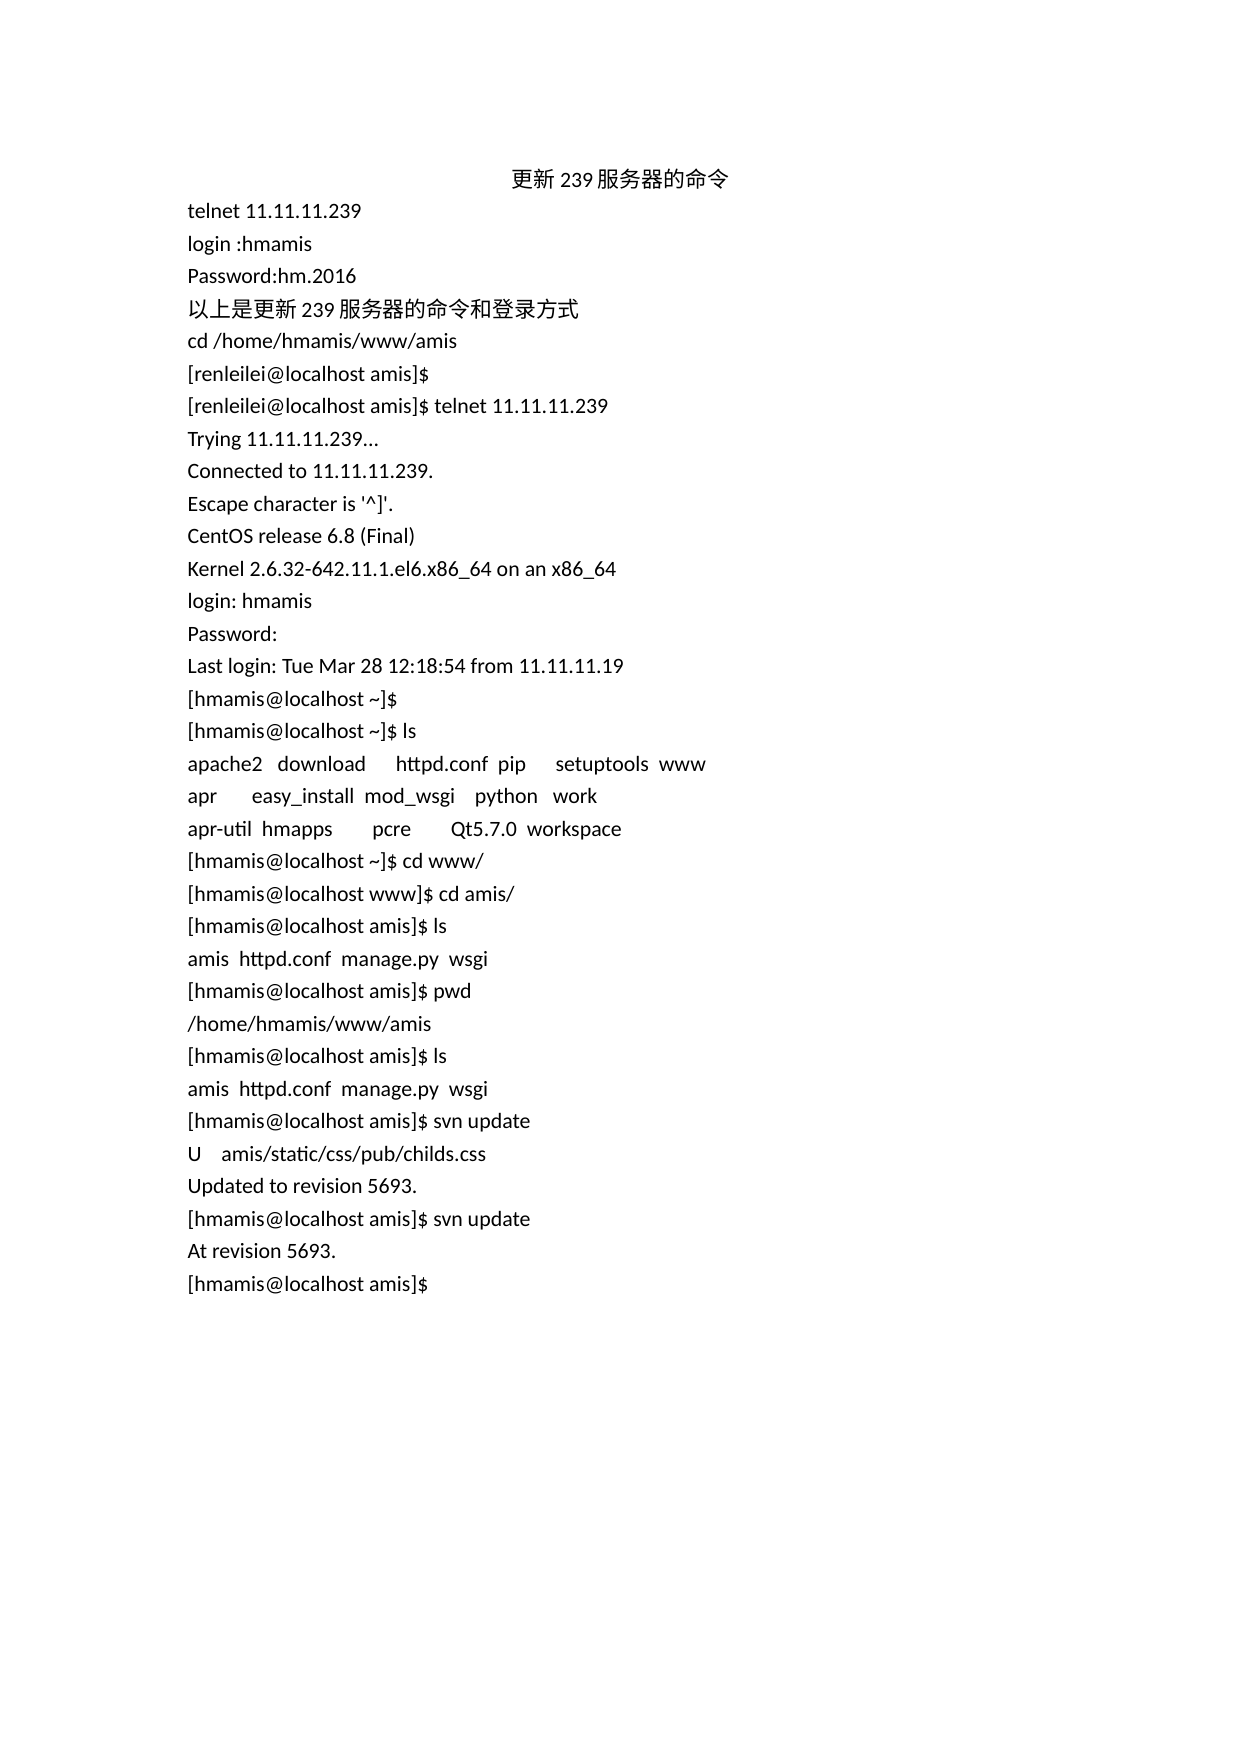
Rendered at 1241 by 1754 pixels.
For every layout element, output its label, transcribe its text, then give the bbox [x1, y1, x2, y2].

text U amis/static/css/pub/childs.css [187, 1137, 1053, 1169]
text At revision 5693. [187, 1234, 1053, 1267]
text /home/hmamis/www/amis [187, 1007, 1053, 1039]
text [hmamis@localhost amis]$ [187, 1267, 1053, 1299]
text telnet 11.11.11.239 [187, 194, 1053, 227]
text apr easy_install mod_wsgi python work [187, 779, 1053, 812]
text cd /home/hmamis/www/amis [187, 324, 1053, 357]
text [hmamis@localhost ~]$ ls [187, 714, 1053, 747]
text [hmamis@localhost www]$ cd amis/ [187, 877, 1053, 909]
text amis httpd.conf manage.py wsgi [187, 942, 1053, 974]
text Password:hm.2016 [187, 259, 1053, 292]
text CentOS release 6.8 (Final) [187, 519, 1053, 552]
text [hmamis@localhost amis]$ pwd [187, 974, 1053, 1007]
text [hmamis@localhost amis]$ ls [187, 1039, 1053, 1072]
text Connected to 11.11.11.239. [187, 454, 1053, 487]
text [hmamis@localhost amis]$ svn update [187, 1202, 1053, 1234]
text 更新239服务器的命令 [187, 162, 1053, 194]
text Trying 11.11.11.239... [187, 422, 1053, 454]
text [hmamis@localhost ~]$ [187, 682, 1053, 714]
text [renleilei@localhost amis]$ [187, 357, 1053, 389]
text login :hmamis [187, 227, 1053, 259]
text [hmamis@localhost amis]$ ls [187, 909, 1053, 942]
text [hmamis@localhost amis]$ svn update [187, 1104, 1053, 1137]
text Updated to revision 5693. [187, 1169, 1053, 1202]
text 以上是更新239服务器的命令和登录方式 [187, 292, 1053, 324]
text [renleilei@localhost amis]$ telnet 11.11.11.239 [187, 389, 1053, 422]
text Escape character is '^]'. [187, 487, 1053, 519]
text Kernel 2.6.32-642.11.1.el6.x86_64 on an x86_64 [187, 552, 1053, 584]
text apache2 download httpd.conf pip setuptools www [187, 747, 1053, 779]
text amis httpd.conf manage.py wsgi [187, 1072, 1053, 1104]
text Password: [187, 617, 1053, 649]
text apr-util hmapps pcre Qt5.7.0 workspace [187, 812, 1053, 844]
text [hmamis@localhost ~]$ cd www/ [187, 844, 1053, 877]
text login: hmamis [187, 584, 1053, 617]
text Last login: Tue Mar 28 12:18:54 from 11.11.11.19 [187, 649, 1053, 682]
